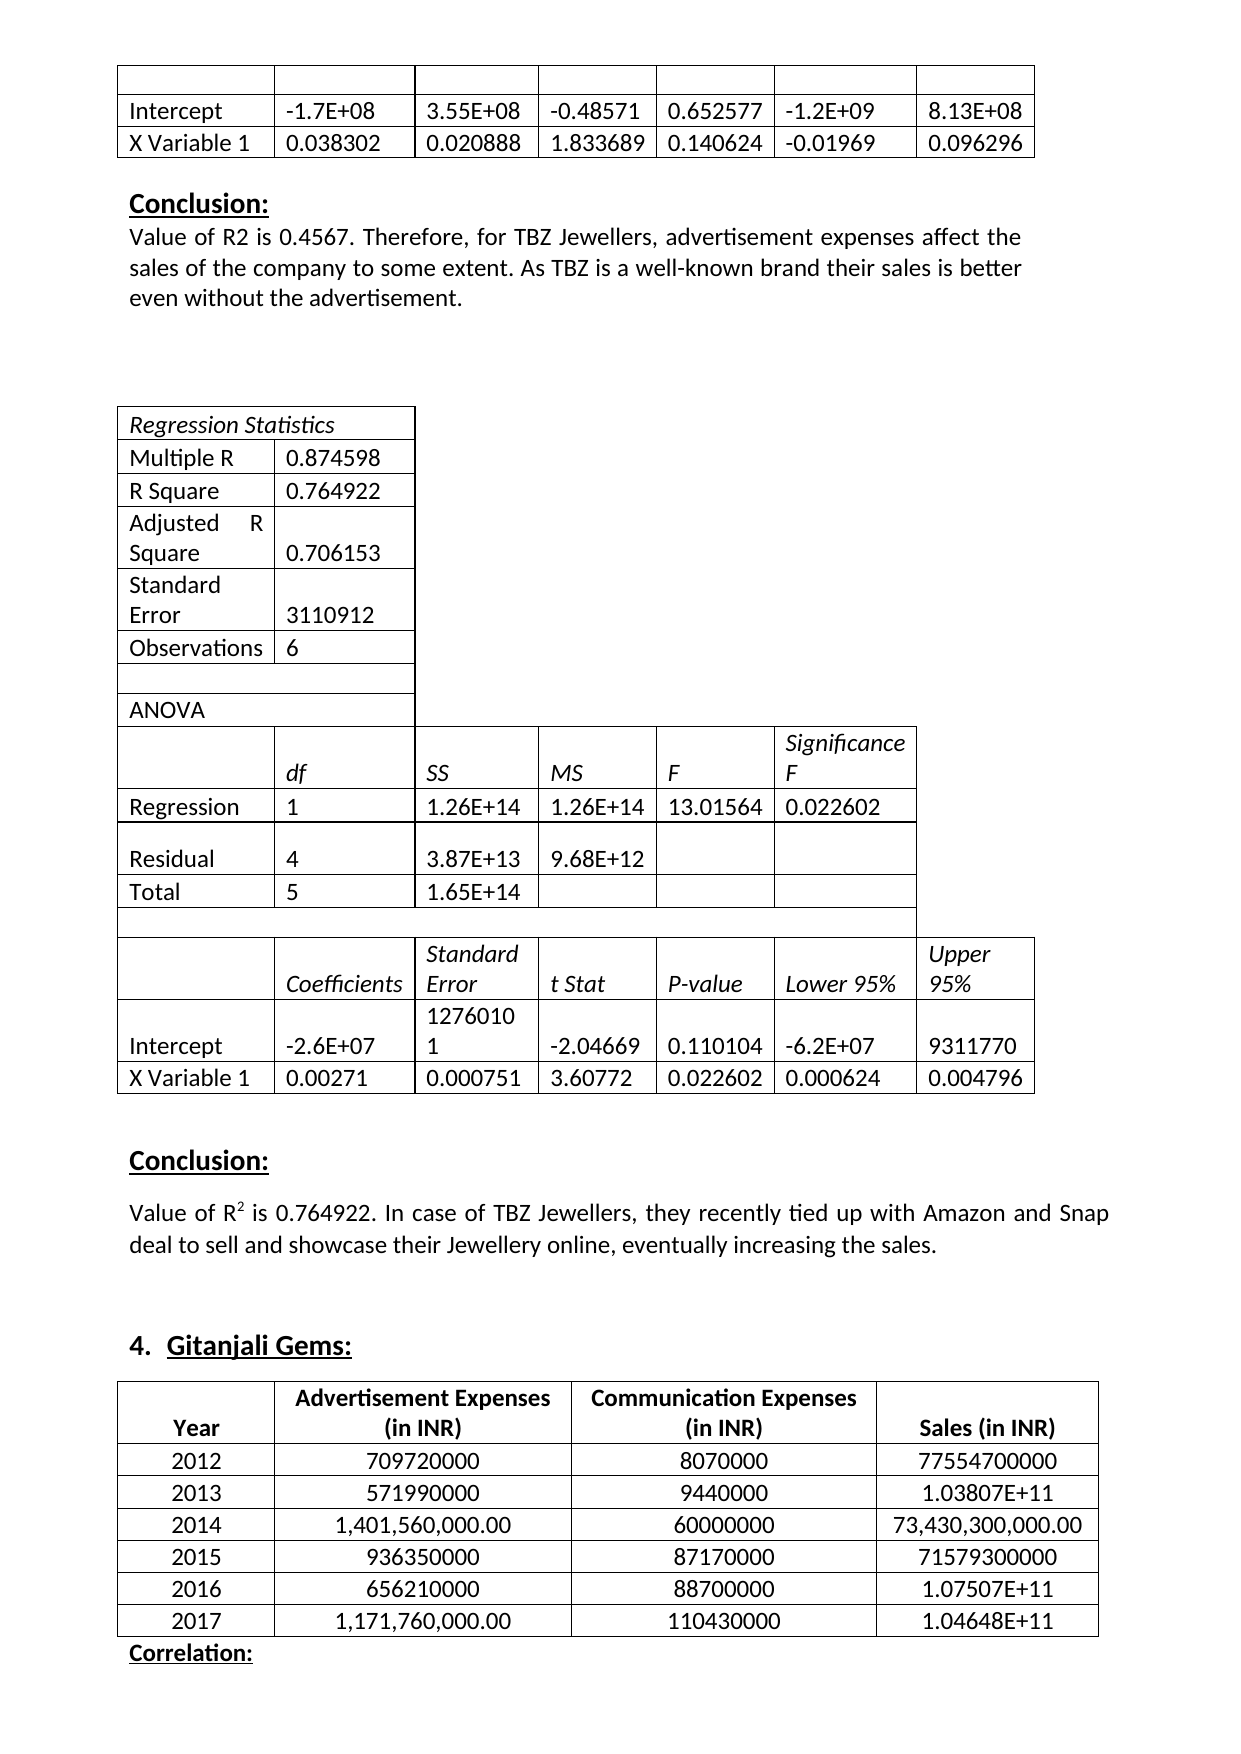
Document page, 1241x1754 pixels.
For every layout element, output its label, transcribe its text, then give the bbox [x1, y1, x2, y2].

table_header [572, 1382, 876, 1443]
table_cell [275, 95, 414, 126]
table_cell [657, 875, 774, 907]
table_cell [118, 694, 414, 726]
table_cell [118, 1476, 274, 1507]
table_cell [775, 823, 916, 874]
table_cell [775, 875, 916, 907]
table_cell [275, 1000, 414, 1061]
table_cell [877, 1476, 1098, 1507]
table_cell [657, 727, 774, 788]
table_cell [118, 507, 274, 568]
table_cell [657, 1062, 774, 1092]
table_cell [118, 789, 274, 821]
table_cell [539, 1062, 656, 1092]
text Value of R2 is 0.764922. In case of TBZ Jewellers, they recently tied up with Amazon and Snap deal to sell and showcase their Jewellery online, eventually increasing the sales. [129, 1197, 1111, 1259]
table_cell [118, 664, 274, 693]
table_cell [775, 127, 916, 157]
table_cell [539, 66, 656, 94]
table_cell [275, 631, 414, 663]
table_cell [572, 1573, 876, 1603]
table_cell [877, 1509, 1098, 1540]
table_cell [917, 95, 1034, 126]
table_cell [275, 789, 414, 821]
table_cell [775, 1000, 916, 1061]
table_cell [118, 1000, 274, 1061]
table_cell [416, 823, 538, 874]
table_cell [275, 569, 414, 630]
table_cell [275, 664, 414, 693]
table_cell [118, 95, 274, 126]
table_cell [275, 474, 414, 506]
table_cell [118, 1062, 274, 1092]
text Correlation: [129, 1637, 1111, 1667]
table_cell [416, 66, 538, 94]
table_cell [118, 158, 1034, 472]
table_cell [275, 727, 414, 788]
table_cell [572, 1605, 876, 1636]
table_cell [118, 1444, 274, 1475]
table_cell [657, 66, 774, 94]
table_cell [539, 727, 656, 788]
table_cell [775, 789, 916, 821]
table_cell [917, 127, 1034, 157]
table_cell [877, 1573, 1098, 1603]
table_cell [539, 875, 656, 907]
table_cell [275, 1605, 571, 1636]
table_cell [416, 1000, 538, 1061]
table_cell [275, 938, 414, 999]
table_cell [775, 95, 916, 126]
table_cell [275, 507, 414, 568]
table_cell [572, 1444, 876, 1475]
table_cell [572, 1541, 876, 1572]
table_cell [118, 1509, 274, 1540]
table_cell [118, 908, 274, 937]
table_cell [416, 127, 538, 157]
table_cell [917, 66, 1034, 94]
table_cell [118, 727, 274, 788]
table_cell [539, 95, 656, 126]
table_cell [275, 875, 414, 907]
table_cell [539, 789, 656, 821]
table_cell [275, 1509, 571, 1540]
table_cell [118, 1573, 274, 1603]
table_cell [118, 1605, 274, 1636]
list Gitanjali Gems: [129, 1327, 1111, 1363]
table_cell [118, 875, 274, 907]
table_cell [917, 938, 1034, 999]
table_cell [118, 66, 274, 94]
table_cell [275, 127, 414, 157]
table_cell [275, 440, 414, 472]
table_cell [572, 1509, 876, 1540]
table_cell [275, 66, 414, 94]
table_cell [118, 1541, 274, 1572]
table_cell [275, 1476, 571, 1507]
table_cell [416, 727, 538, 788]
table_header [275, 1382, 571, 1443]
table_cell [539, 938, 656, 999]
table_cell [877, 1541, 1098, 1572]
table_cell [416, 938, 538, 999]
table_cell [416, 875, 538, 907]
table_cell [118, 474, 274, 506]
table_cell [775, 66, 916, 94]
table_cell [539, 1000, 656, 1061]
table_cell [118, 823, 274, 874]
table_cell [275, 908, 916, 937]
text Conclusion: [129, 1142, 1111, 1178]
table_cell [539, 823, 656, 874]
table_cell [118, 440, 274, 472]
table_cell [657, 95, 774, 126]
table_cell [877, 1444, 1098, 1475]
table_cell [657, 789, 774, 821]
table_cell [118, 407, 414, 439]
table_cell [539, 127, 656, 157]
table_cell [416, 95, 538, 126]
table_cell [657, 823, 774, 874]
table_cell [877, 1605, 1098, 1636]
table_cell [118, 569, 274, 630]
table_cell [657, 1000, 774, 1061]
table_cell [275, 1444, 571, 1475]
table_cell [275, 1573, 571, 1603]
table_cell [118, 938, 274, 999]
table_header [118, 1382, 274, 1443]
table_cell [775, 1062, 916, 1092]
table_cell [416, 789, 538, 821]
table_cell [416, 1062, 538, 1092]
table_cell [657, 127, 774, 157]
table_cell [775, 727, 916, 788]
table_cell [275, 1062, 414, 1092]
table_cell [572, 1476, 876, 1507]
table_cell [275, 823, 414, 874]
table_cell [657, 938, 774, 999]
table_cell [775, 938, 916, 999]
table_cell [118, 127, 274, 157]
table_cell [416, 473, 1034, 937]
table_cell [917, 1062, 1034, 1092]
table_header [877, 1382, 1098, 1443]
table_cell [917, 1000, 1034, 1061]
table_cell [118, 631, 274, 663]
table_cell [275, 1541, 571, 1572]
